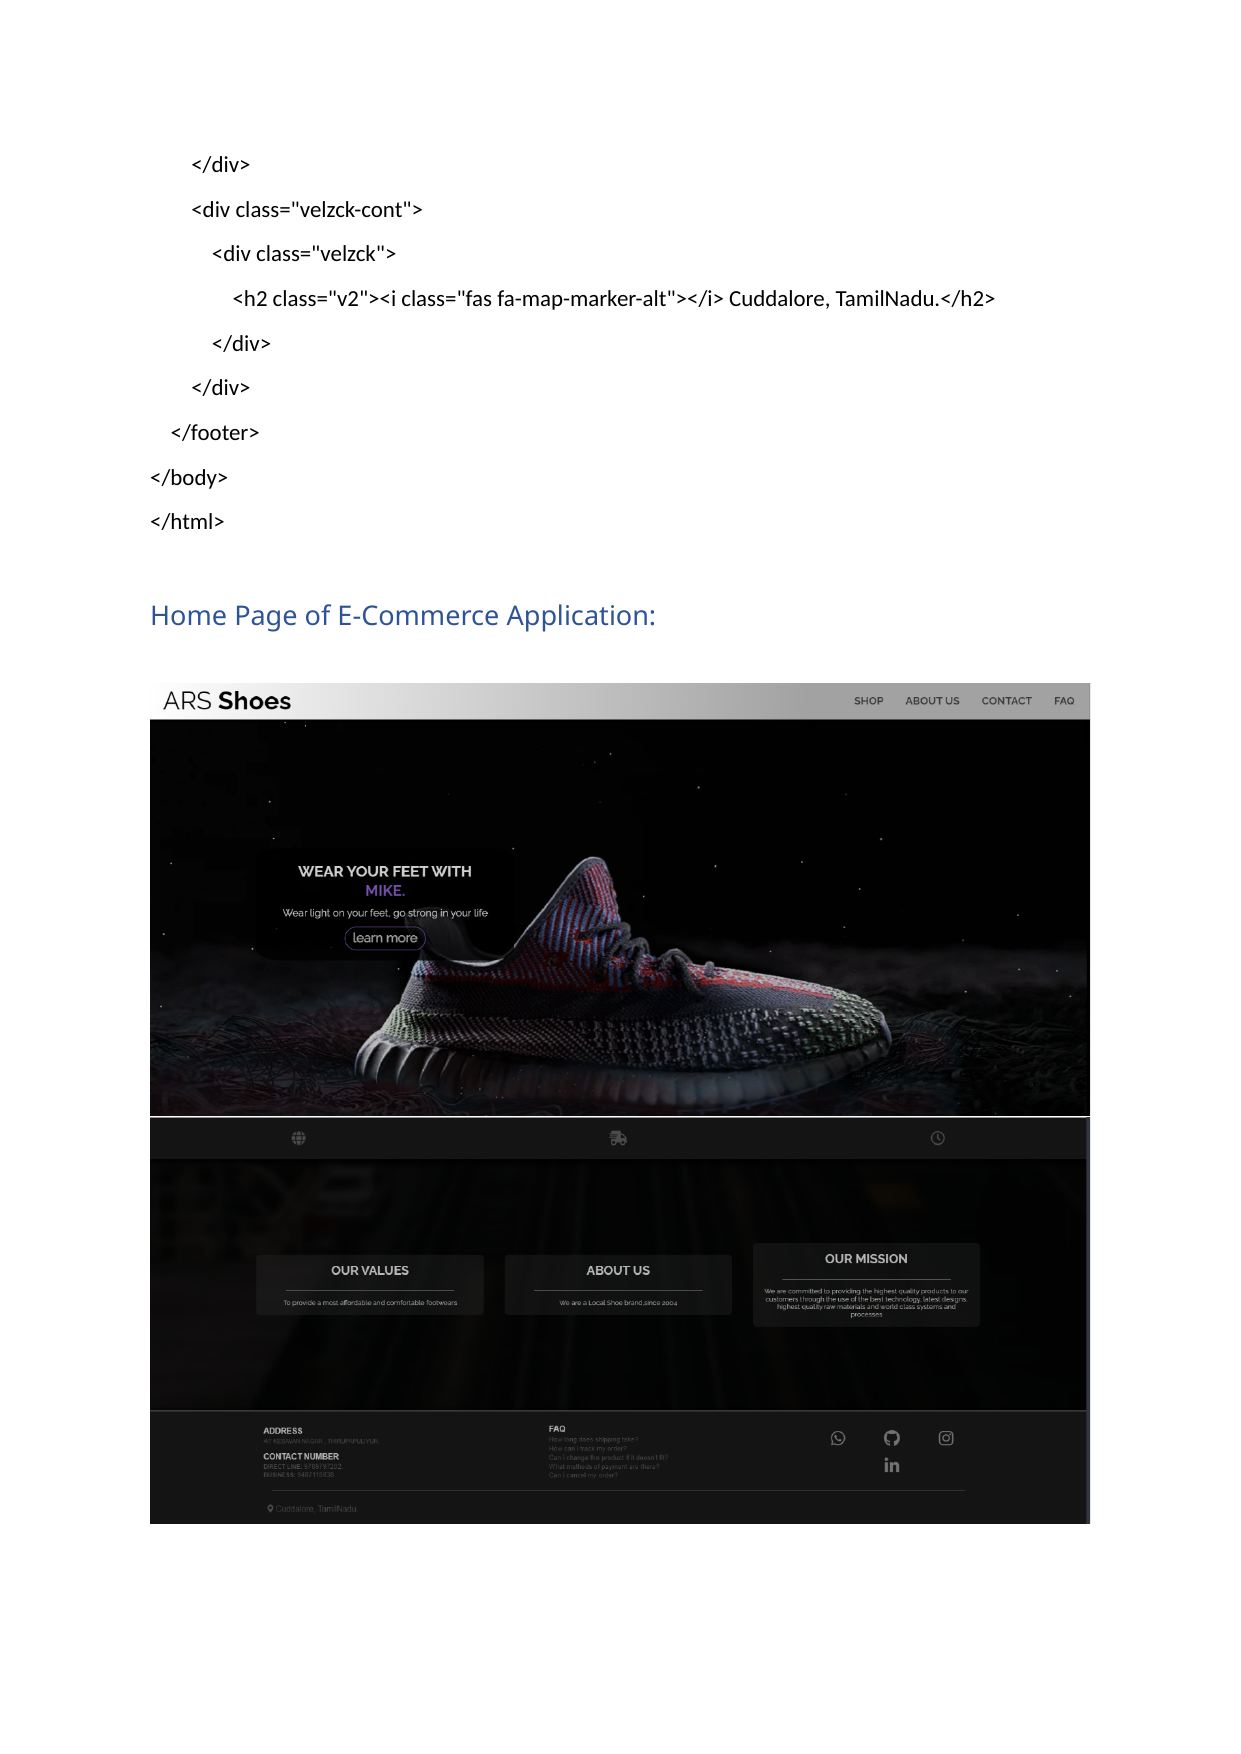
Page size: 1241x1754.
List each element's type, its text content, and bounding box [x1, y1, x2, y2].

text <div class="velzck"> [150, 239, 1090, 267]
text <h2 class="v2"><i class="fas fa-map-marker-alt"></i> Cuddalore, TamilNadu.</h2> [150, 284, 1090, 312]
text </body> [150, 463, 1090, 491]
text </div> [150, 150, 1090, 178]
picture [150, 683, 1091, 1116]
text <div class="velzck-cont"> [150, 195, 1090, 223]
text </html> [150, 507, 1090, 536]
picture [150, 1117, 1091, 1524]
text </div> [150, 373, 1090, 401]
subtitle Home Page of E-Commerce Application: [150, 597, 1090, 634]
text </footer> [150, 418, 1090, 446]
text </div> [150, 329, 1090, 357]
